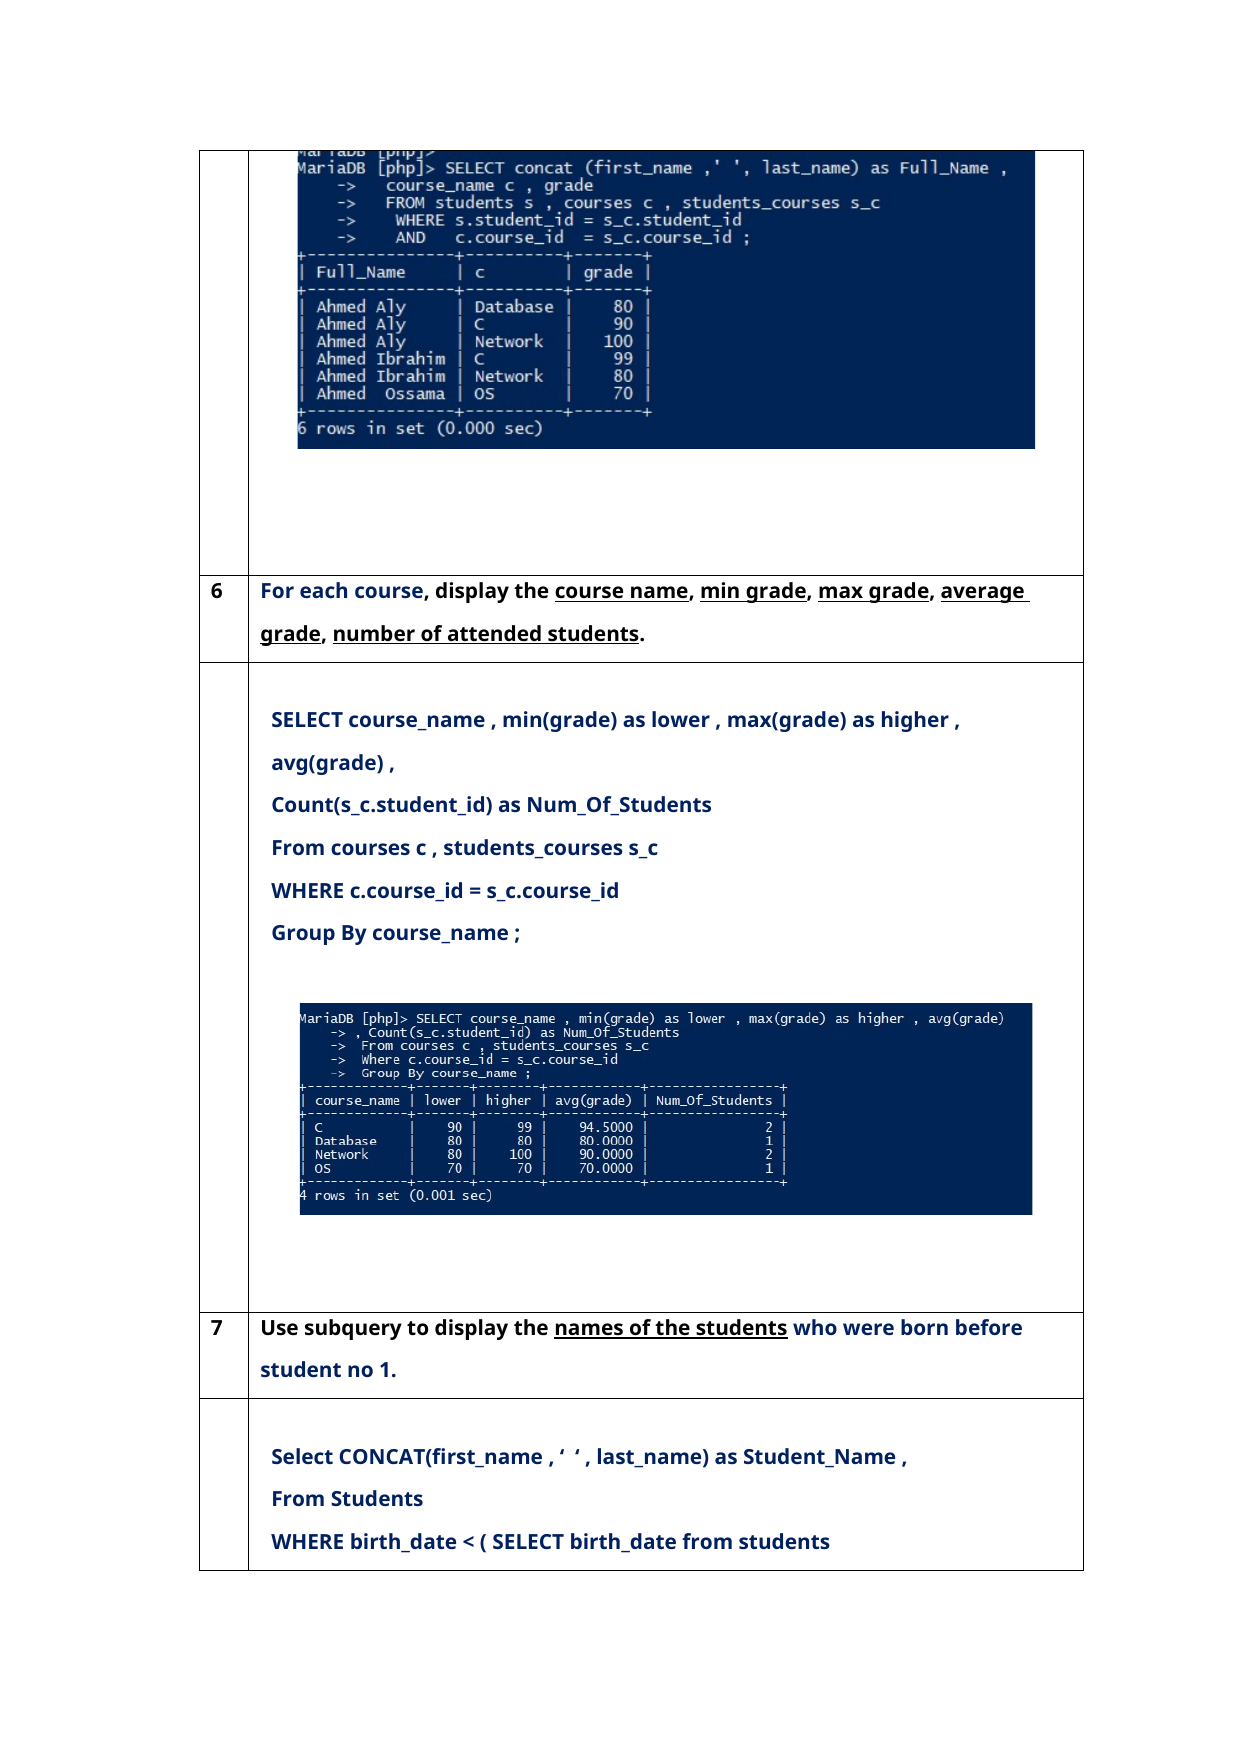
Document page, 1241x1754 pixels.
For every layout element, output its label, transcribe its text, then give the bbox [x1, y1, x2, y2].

table_cell 7 [200, 1313, 248, 1398]
table_cell [200, 663, 248, 1312]
picture [299, 1003, 1033, 1215]
table_cell For each course, display the course name, min grade, max grade, average grade, number of attended students. [249, 576, 1083, 662]
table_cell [249, 151, 1083, 575]
table_cell [200, 151, 248, 575]
table_cell [200, 1399, 248, 1570]
picture [297, 151, 1035, 449]
table_cell Use subquery to display the names of the students who were born before student no 1. [249, 1313, 1083, 1398]
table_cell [249, 1399, 1083, 1570]
table_cell 6 [200, 576, 248, 662]
table_cell SELECT course_name , min(grade) as lower , max(grade) as higher , avg(grade) , Count(s_c.student_id) as Num_Of_Students From courses c , students_courses s_c WHERE c.course_id = s_c.course_id Group By course_name ; [249, 663, 1083, 1312]
